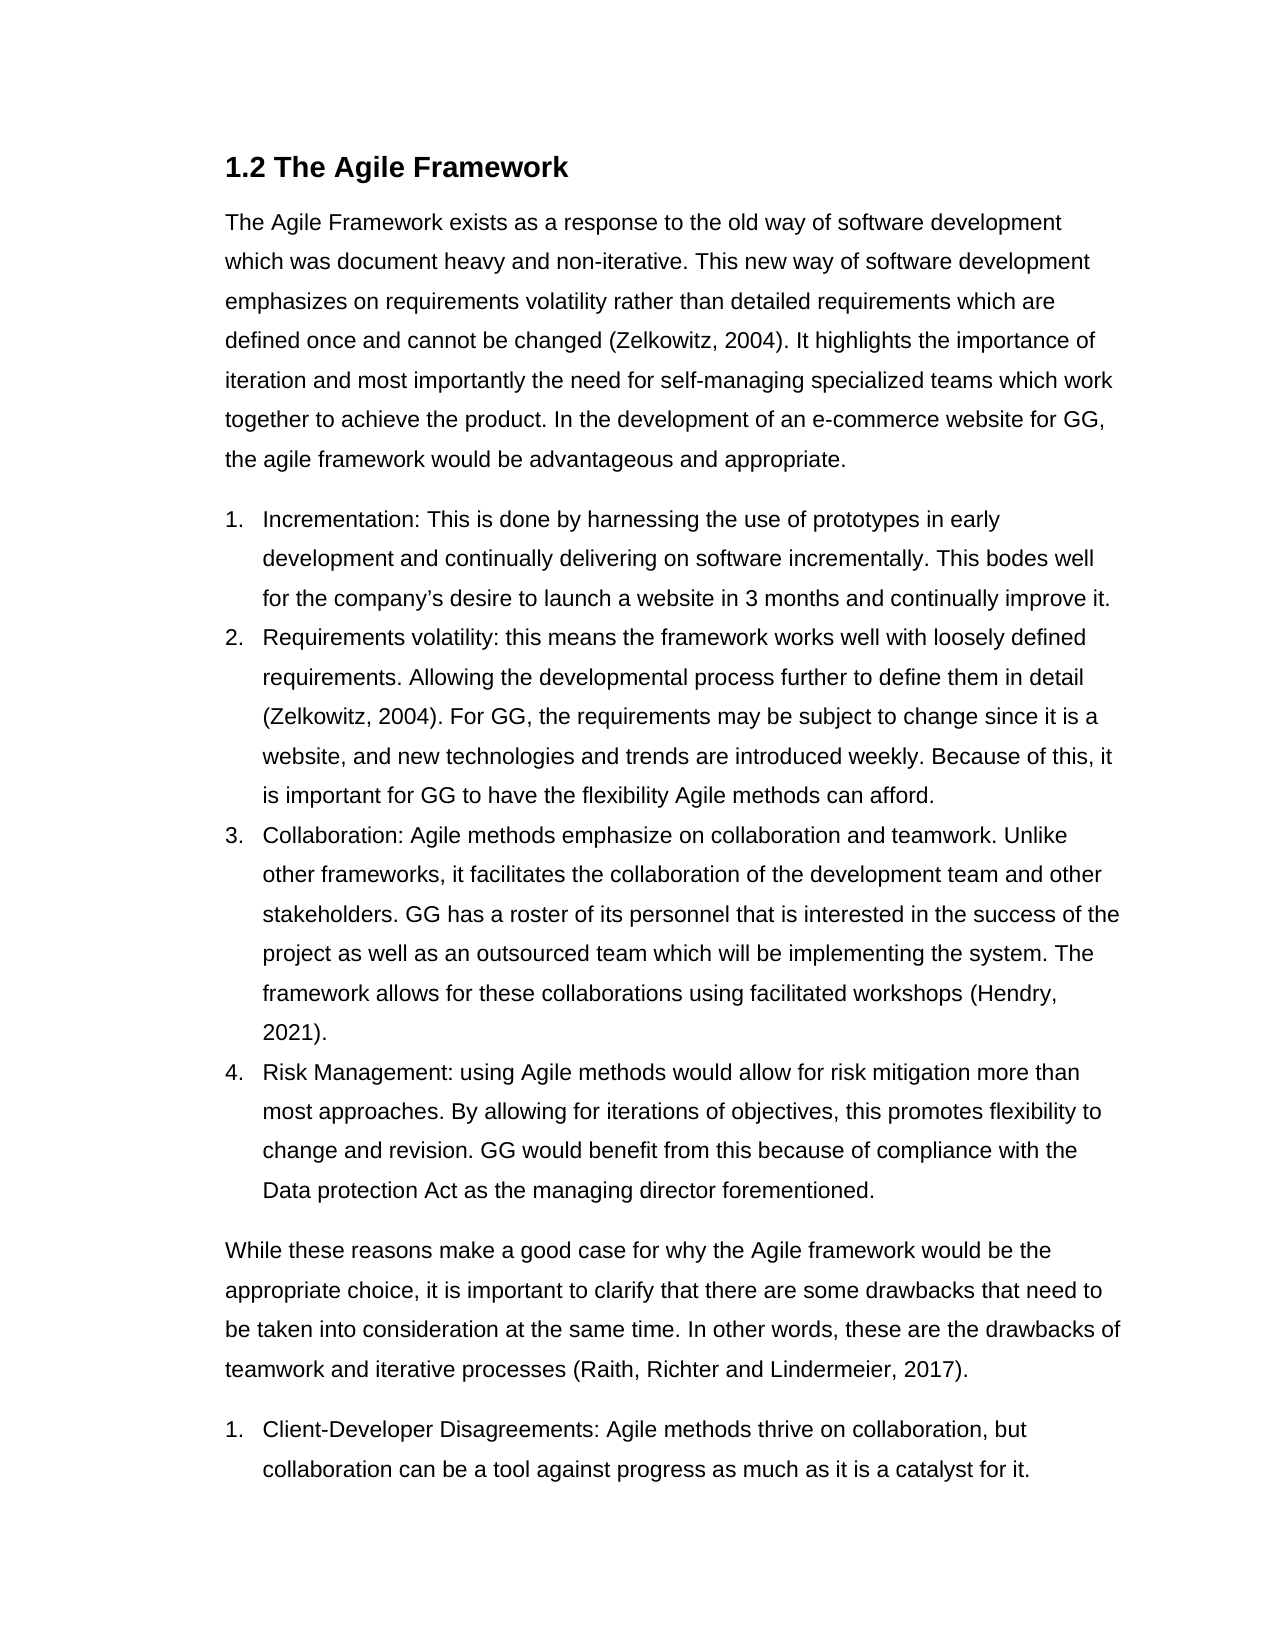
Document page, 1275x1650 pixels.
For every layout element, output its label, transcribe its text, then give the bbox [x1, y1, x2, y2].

text While these reasons make a good case for why the Agile framework would be the appropriate choice, it is important to clarify that there are some drawbacks that need to be taken into consideration at the same time. In other words, these are the drawbacks of teamwork and iterative processes (Raith, Richter and Lindermeier, 2017). [225, 1237, 1125, 1382]
list Collaboration: Agile methods emphasize on collaboration and teamwork. Unlike other frameworks, it facilitates the collaboration of the development team and other stakeholders. GG has a roster of its personnel that is interested in the success of the project as well as an outsourced team which will be implementing the system. The framework allows for these collaborations using facilitated workshops (Hendry, 2021). [225, 822, 1125, 1045]
list Requirements volatility: this means the framework works well with loosely defined requirements. Allowing the developmental process further to define them in detail (Zelkowitz, 2004). For GG, the requirements may be subject to change since it is a website, and new technologies and trends are introduced weekly. Because of this, it is important for GG to have the flexibility Agile methods can afford. [225, 624, 1125, 808]
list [225, 1416, 1125, 1482]
text The Agile Framework exists as a response to the old way of software development which was document heavy and non-iterative. This new way of software development emphasizes on requirements volatility rather than detailed requirements which are defined once and cannot be changed (Zelkowitz, 2004). It highlights the importance of iteration and most importantly the need for self-managing specialized teams which work together to achieve the product. In the development of an e-commerce website for GG, the agile framework would be advantageous and appropriate. [225, 209, 1125, 472]
list Risk Management: using Agile methods would allow for risk mitigation more than most approaches. By allowing for iterations of objectives, this promotes flexibility to change and revision. GG would benefit from this because of compliance with the Data protection Act as the managing director forementioned. [225, 1058, 1125, 1203]
list Incrementation: This is done by harnessing the use of prototypes in early development and continually delivering on software incrementally. This bodes well for the company’s desire to launch a website in 3 months and continually improve it. [225, 506, 1125, 611]
subtitle The Agile Framework [225, 150, 1125, 183]
